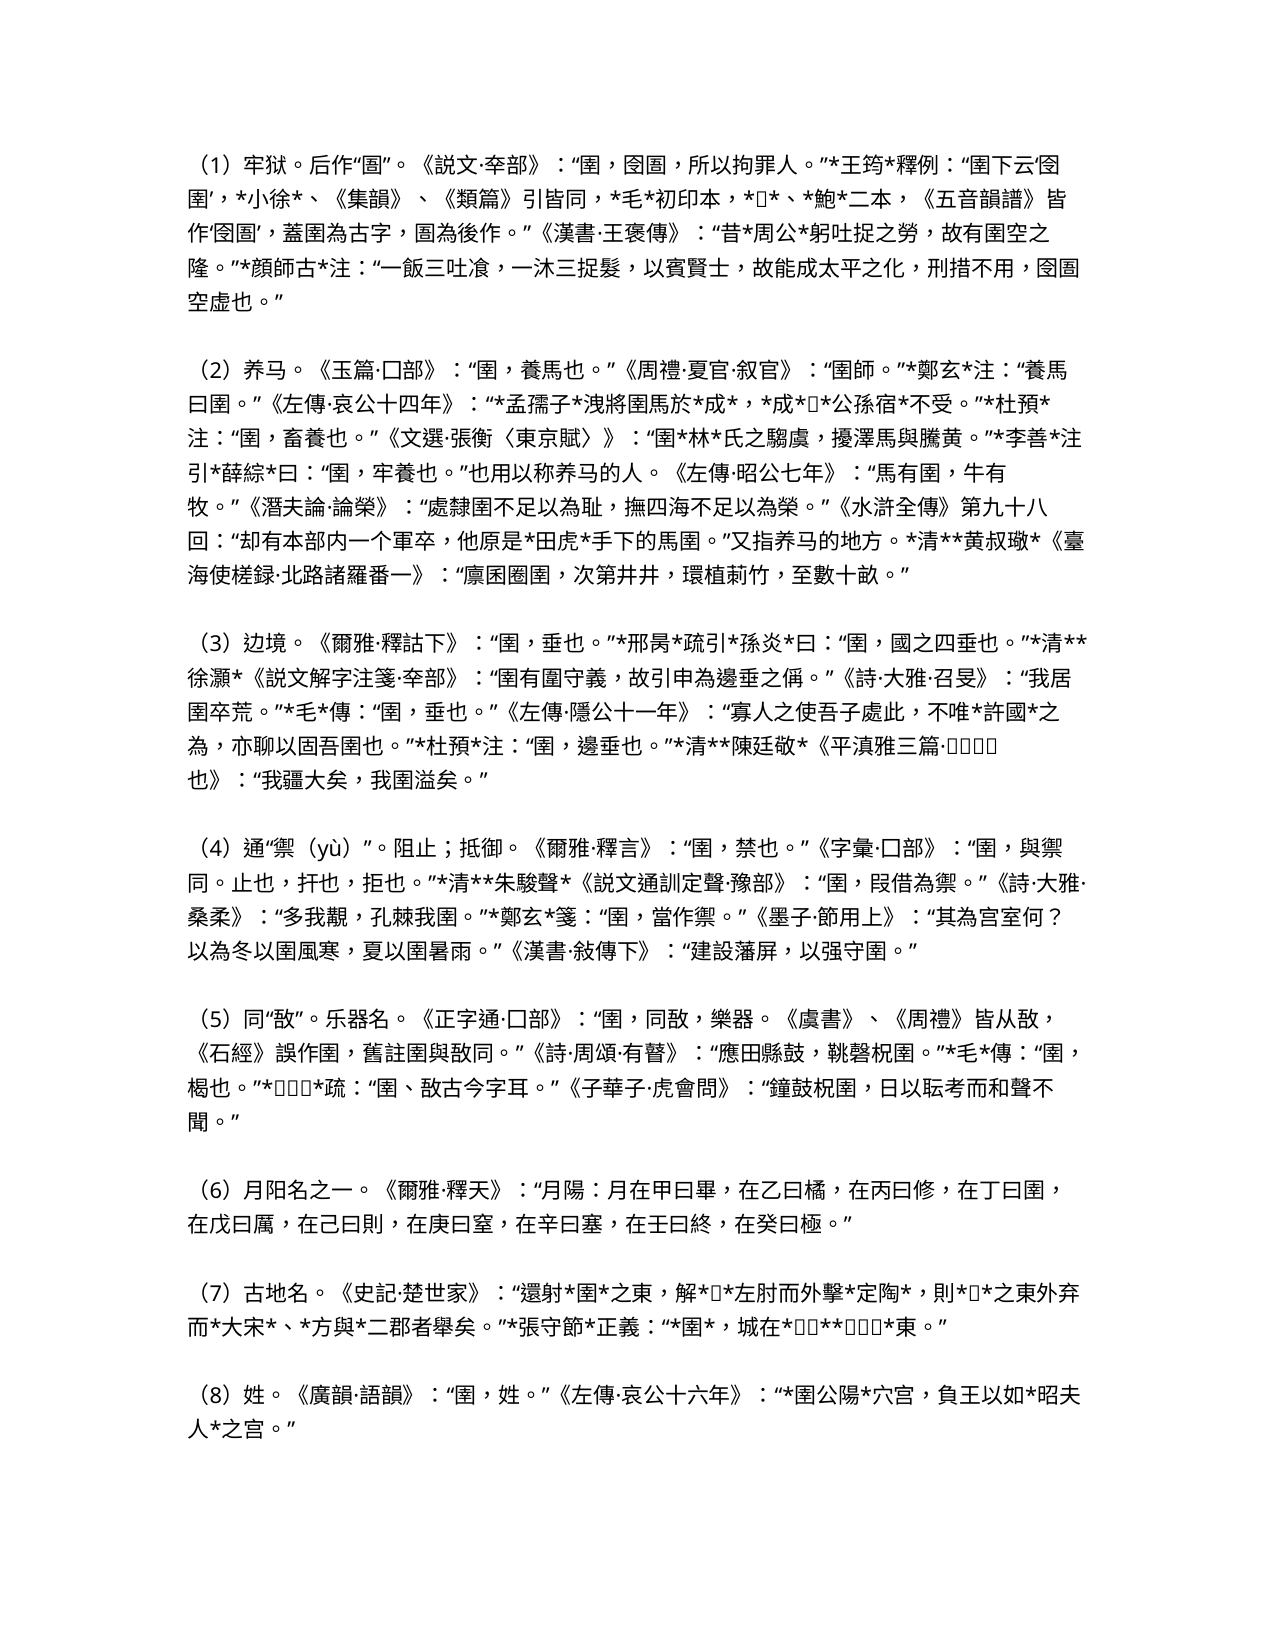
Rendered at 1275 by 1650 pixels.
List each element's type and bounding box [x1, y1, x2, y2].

text [187, 150, 1087, 1478]
